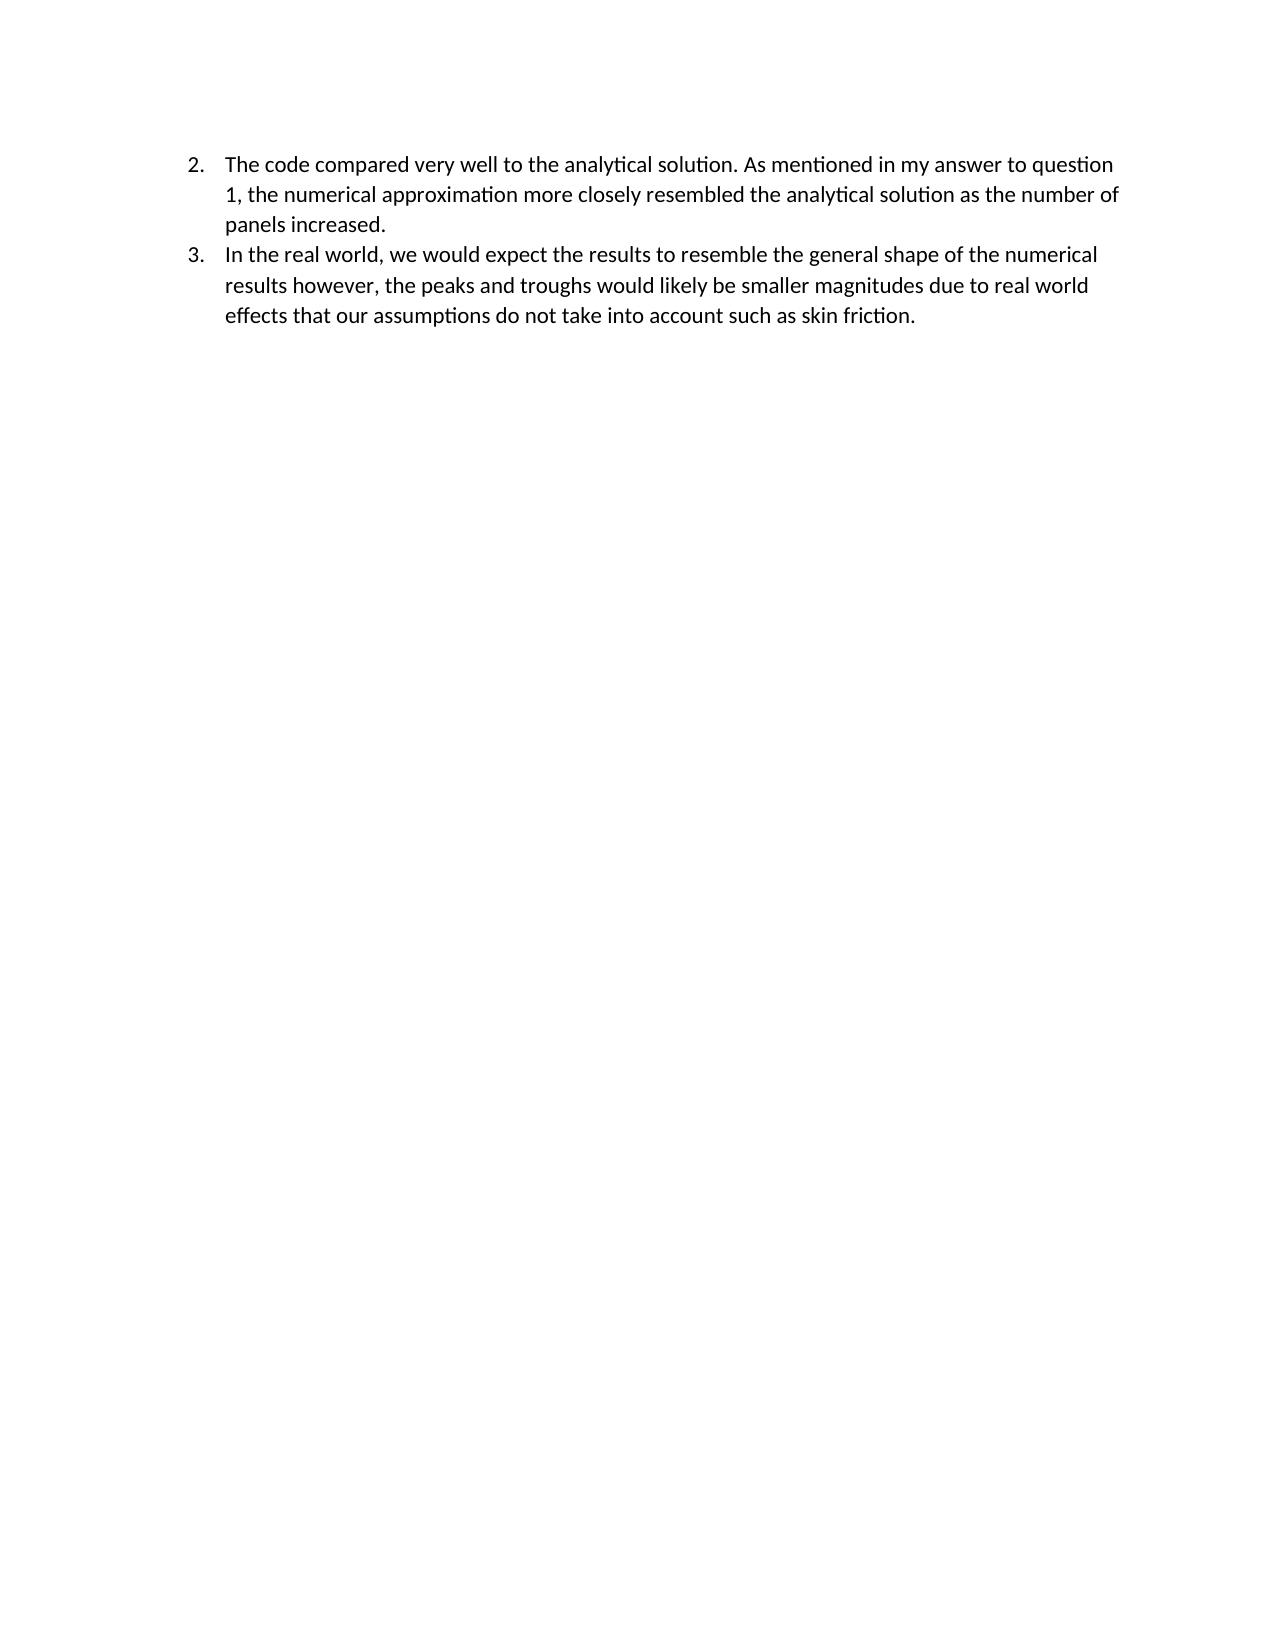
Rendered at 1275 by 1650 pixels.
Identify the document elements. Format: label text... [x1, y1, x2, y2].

list In the real world, we would expect the results to resemble the general shape of the numerical results however, the peaks and troughs would likely be smaller magnitudes due to real world effects that our assumptions do not take into account such as skin friction. [187, 241, 1125, 329]
list The code compared very well to the analytical solution. As mentioned in my answer to question 1, the numerical approximation more closely resembled the analytical solution as the number of panels increased. [187, 150, 1125, 238]
